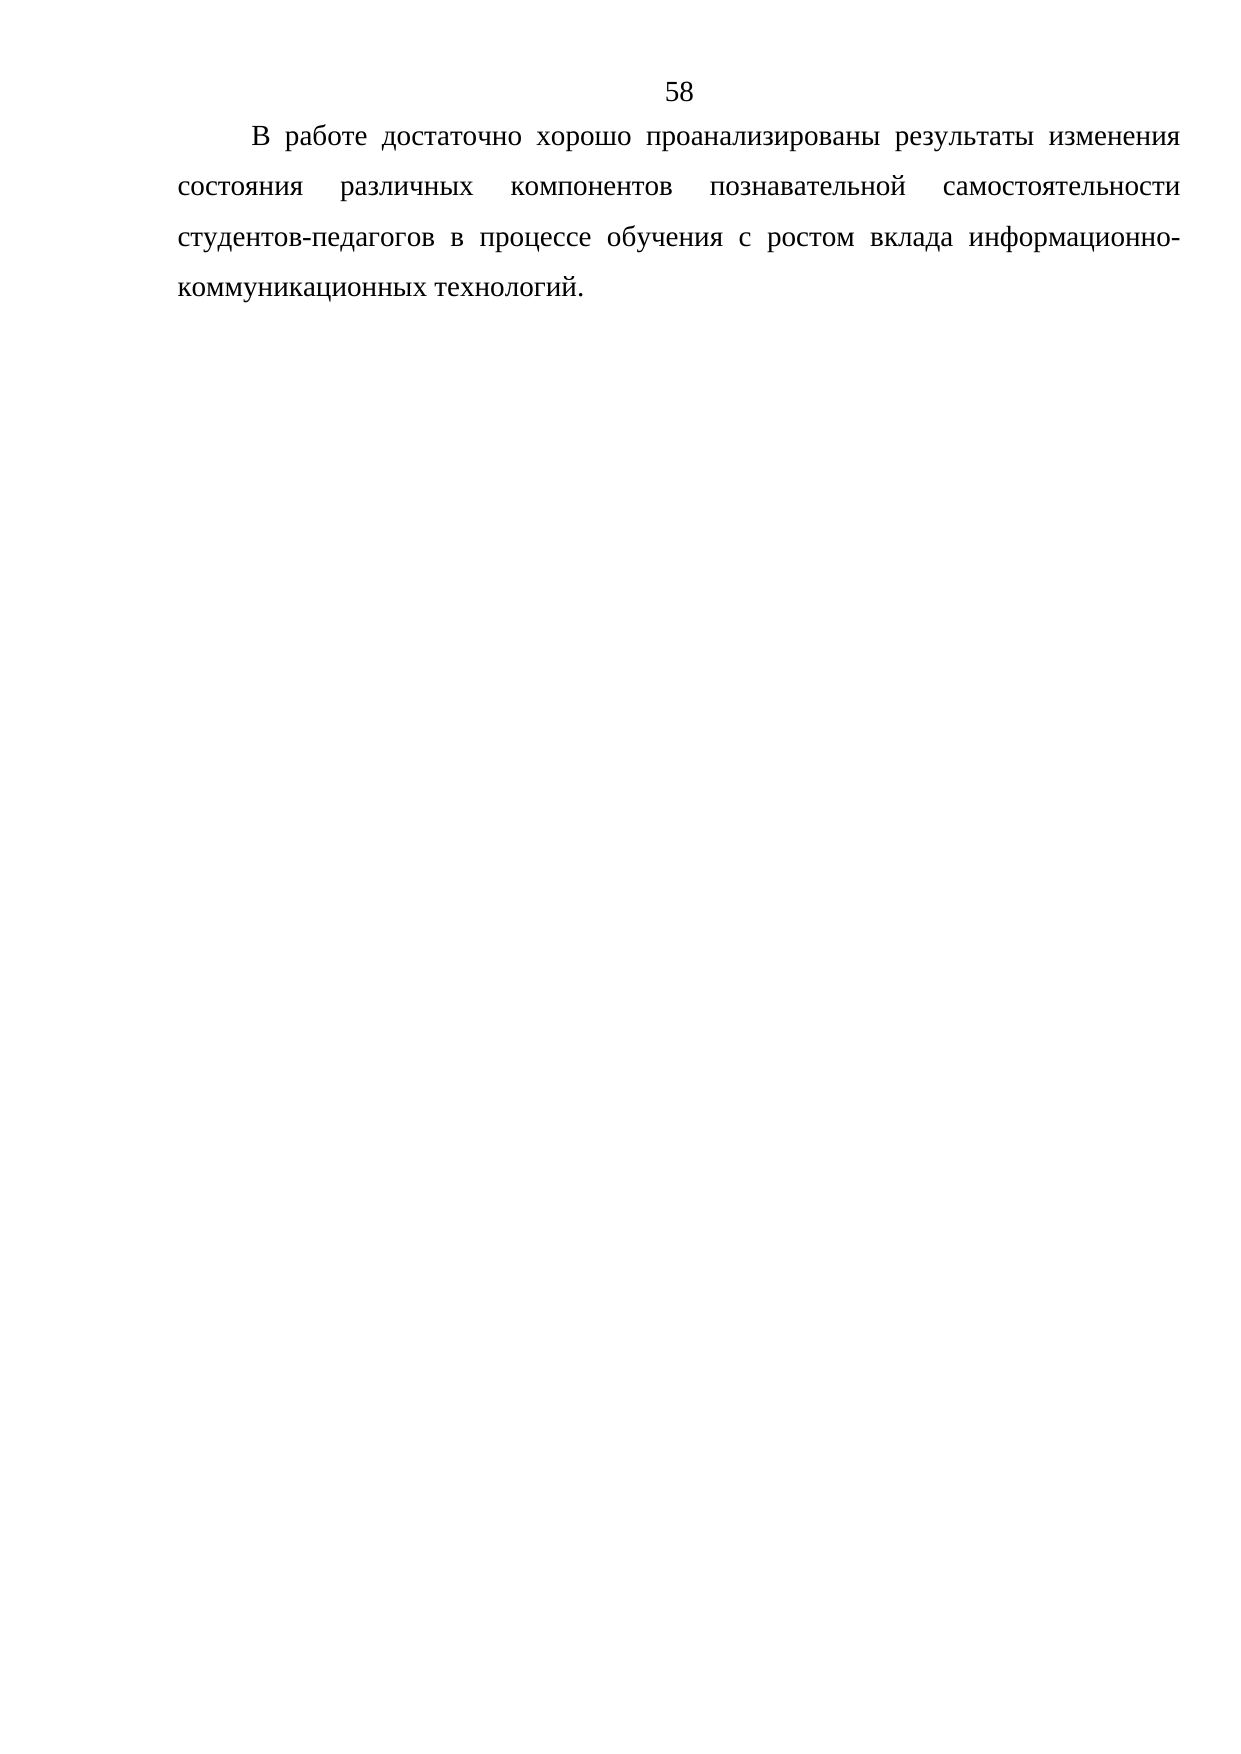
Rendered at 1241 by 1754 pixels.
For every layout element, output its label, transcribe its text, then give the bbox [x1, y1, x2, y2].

text В работе достаточно хорошо проанализированы результаты изменения состояния различных компонентов познавательной самостоятельности студентов-педагогов в процессе обучения с ростом вклада информационно-коммуникационных технологий. [177, 118, 1181, 303]
